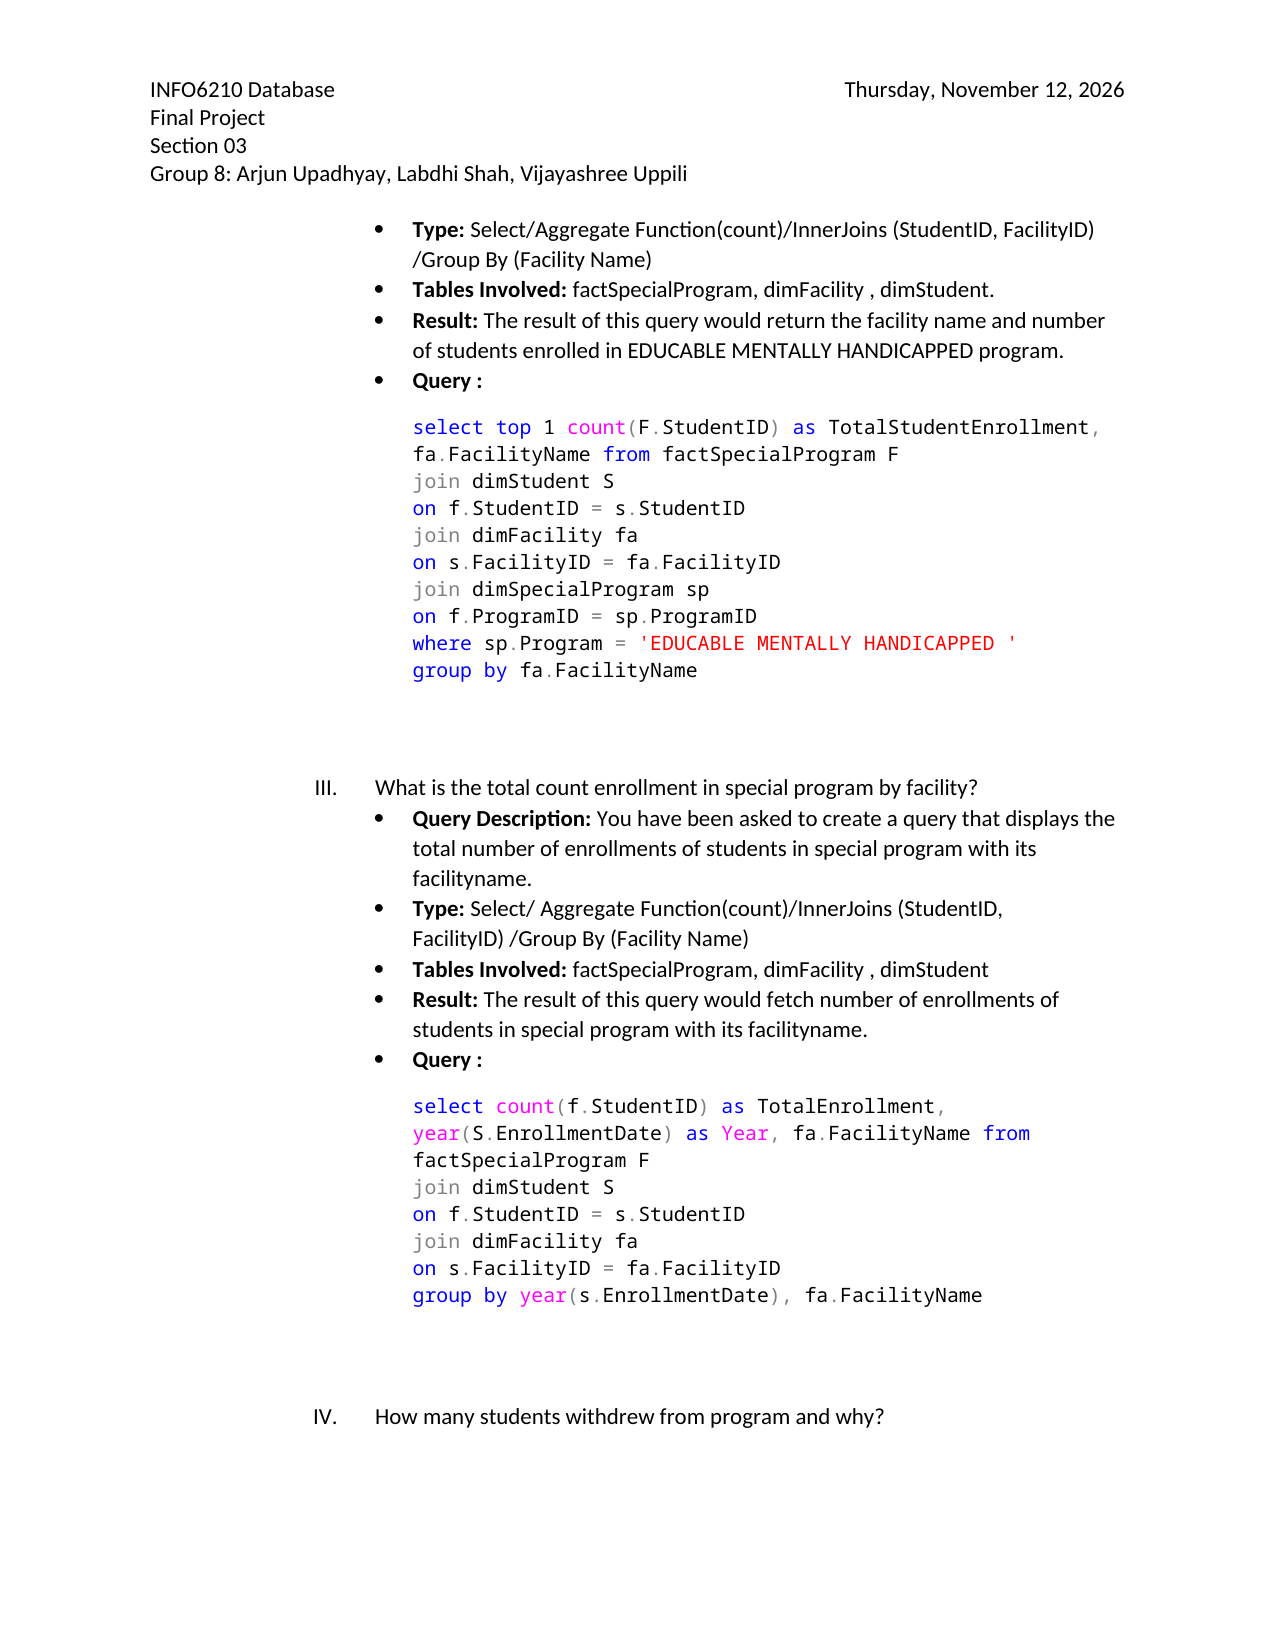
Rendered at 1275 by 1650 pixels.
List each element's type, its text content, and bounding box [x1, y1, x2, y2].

list Type: Select/Aggregate Function(count)/InnerJoins (StudentID, FacilityID) /Group By (Facility Name) [375, 215, 1125, 273]
list Query : [375, 1045, 1125, 1073]
text on f.StudentID = s.StudentID [412, 494, 1125, 521]
list How many students withdrew from program and why? [337, 1402, 1125, 1430]
list Type: Select/ Aggregate Function(count)/InnerJoins (StudentID, FacilityID) /Group By (Facility Name) [375, 894, 1125, 952]
text on s.FacilityID = fa.FacilityID [412, 548, 1125, 575]
text join dimFacility fa [412, 521, 1125, 548]
list Result: The result of this query would fetch number of enrollments of students in special program with its facilityname. [375, 985, 1125, 1043]
text on f.ProgramID = sp.ProgramID [412, 602, 1125, 629]
text group by year(s.EnrollmentDate), fa.FacilityName [412, 1281, 1125, 1308]
list What is the total count enrollment in special program by facility? [337, 773, 1125, 801]
text where sp.Program = 'EDUCABLE MENTALLY HANDICAPPED ' [412, 629, 1125, 656]
text join dimFacility fa [412, 1227, 1125, 1254]
text join dimStudent S [412, 467, 1125, 494]
list Tables Involved: factSpecialProgram, dimFacility , dimStudent [375, 955, 1125, 983]
text select top 1 count(F.StudentID) as TotalStudentEnrollment, fa.FacilityName from factSpecialProgram F [412, 413, 1125, 467]
text join dimStudent S [412, 1173, 1125, 1200]
list Query Description: You have been asked to create a query that displays the total number of enrollments of students in special program with its facilityname. [375, 804, 1125, 892]
text on s.FacilityID = fa.FacilityID [412, 1254, 1125, 1281]
list Tables Involved: factSpecialProgram, dimFacility , dimStudent. [375, 276, 1125, 303]
list Query : [375, 366, 1125, 394]
text group by fa.FacilityName [412, 656, 1125, 683]
text join dimSpecialProgram sp [412, 575, 1125, 602]
list Result: The result of this query would return the facility name and number of students enrolled in EDUCABLE MENTALLY HANDICAPPED program. [375, 306, 1125, 364]
text select count(f.StudentID) as TotalEnrollment, year(S.EnrollmentDate) as Year, fa.FacilityName from factSpecialProgram F [412, 1092, 1125, 1173]
text on f.StudentID = s.StudentID [412, 1200, 1125, 1227]
